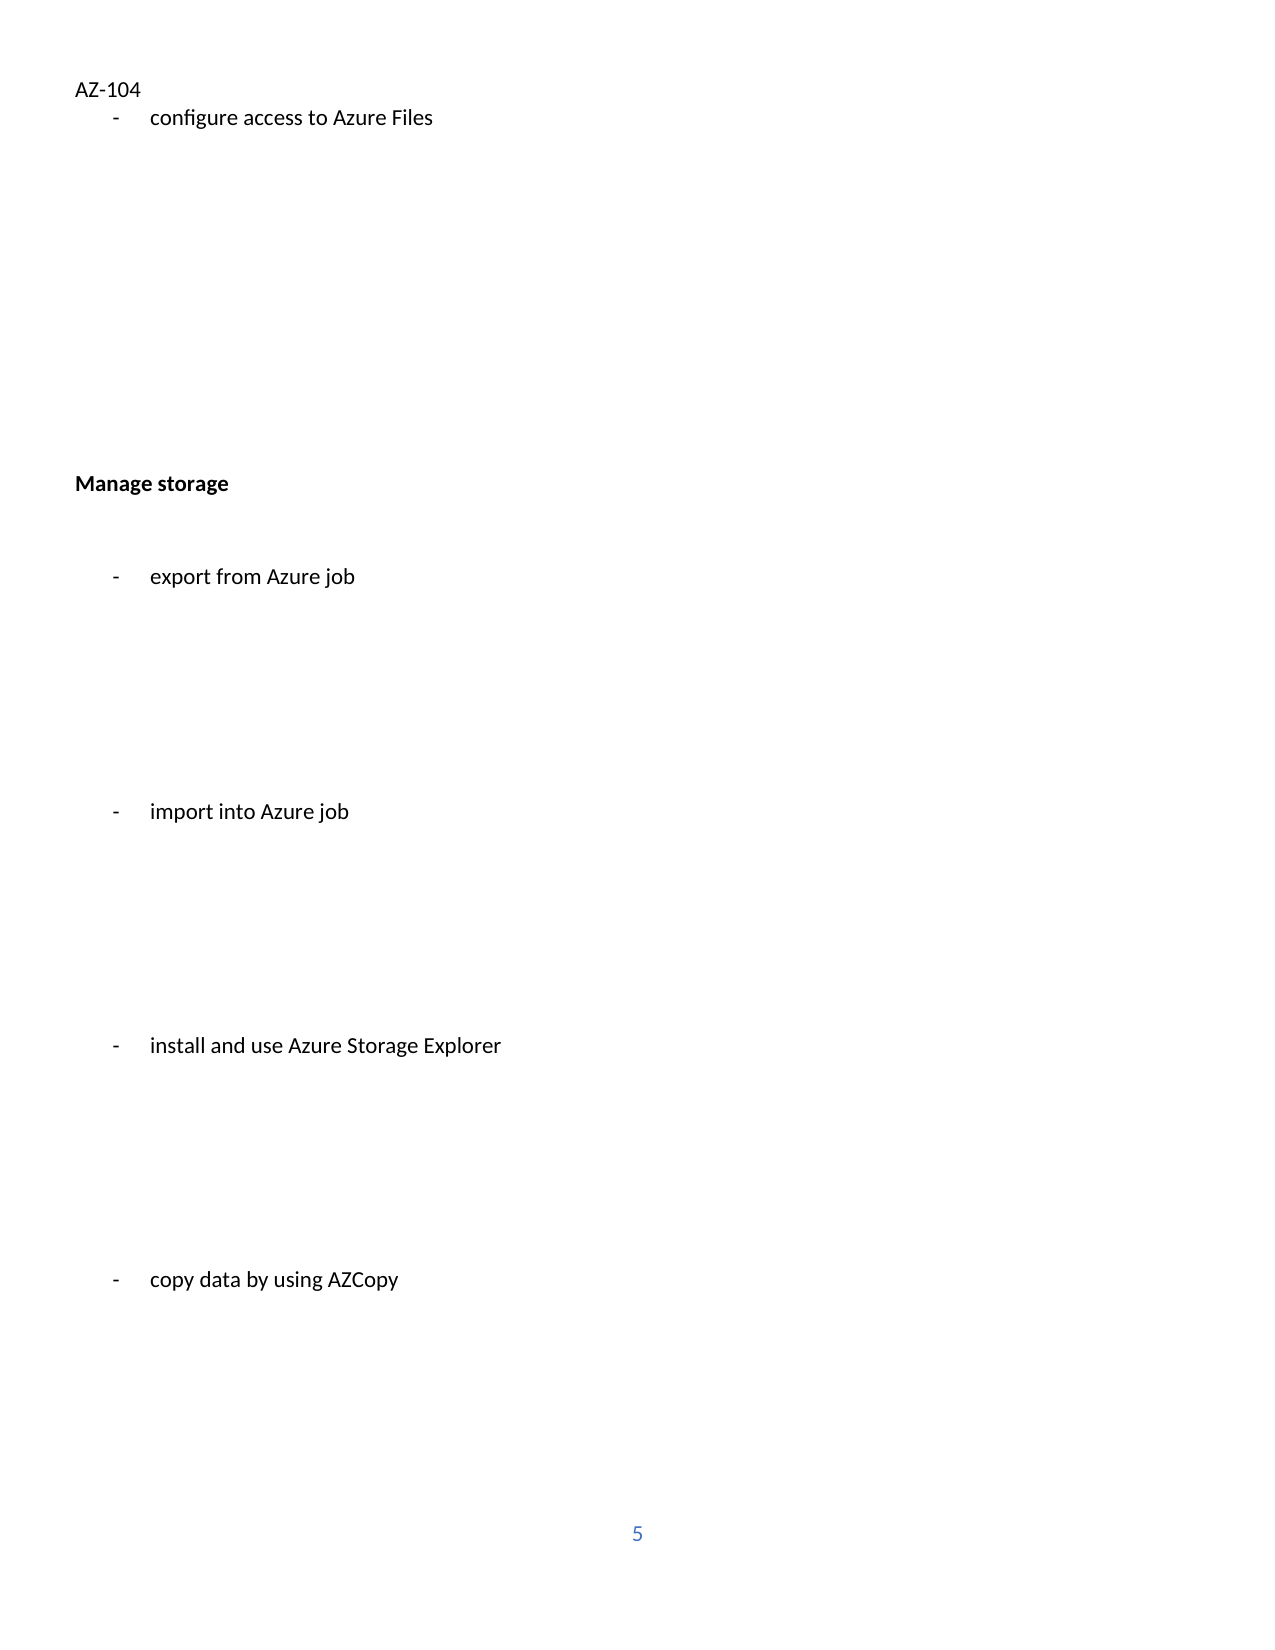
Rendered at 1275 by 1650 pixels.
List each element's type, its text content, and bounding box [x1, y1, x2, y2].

list export from Azure job [112, 562, 1200, 590]
text Manage storage [75, 469, 1200, 497]
list import into Azure job [112, 797, 1200, 825]
list copy data by using AZCopy [112, 1266, 1200, 1293]
list configure access to Azure Files [112, 103, 1200, 131]
list install and use Azure Storage Explorer [112, 1031, 1200, 1059]
